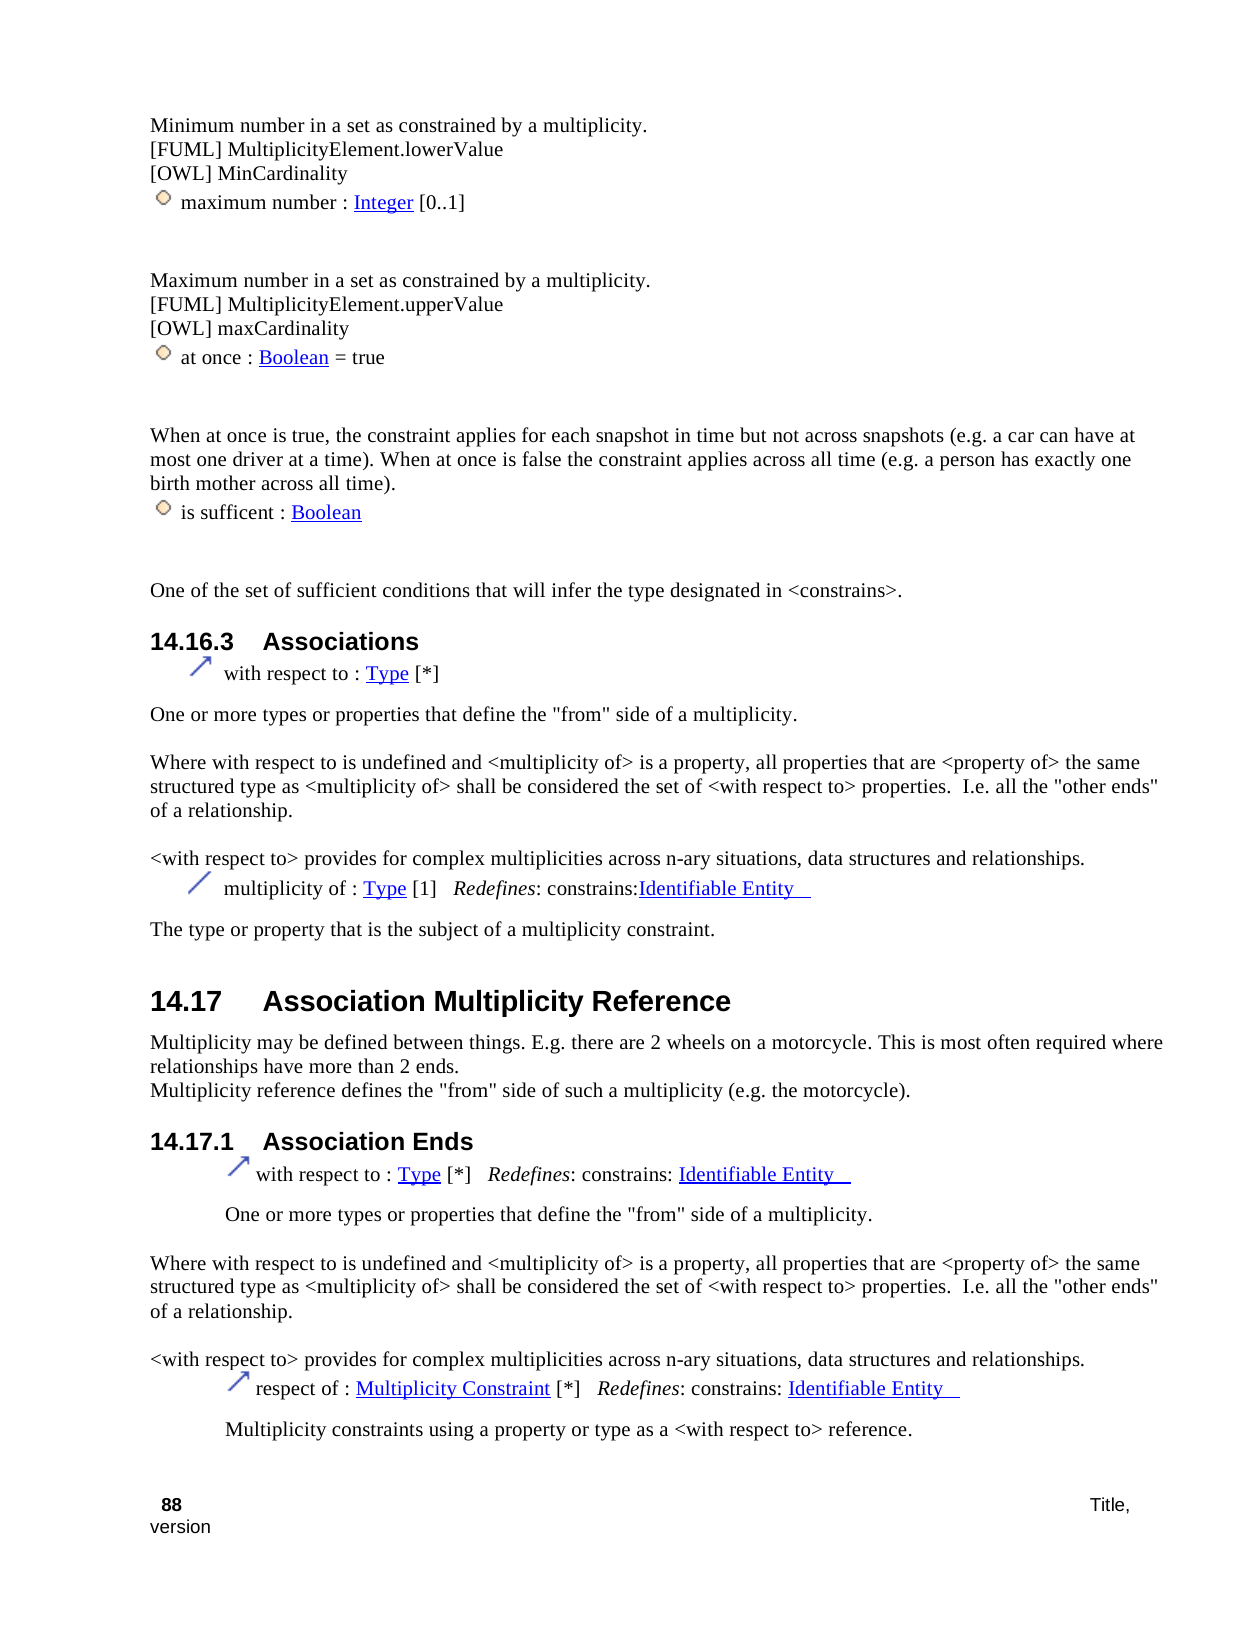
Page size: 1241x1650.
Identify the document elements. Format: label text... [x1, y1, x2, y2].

text Multiplicity constraints using a property or type as a <with respect to> reference. [150, 1417, 1165, 1441]
picture [225, 1155, 251, 1181]
text One or more types or properties that define the "from" side of a multiplicity. Where with respect to is undefined and <multiplicity of> is a property, all properties that are <property of> the same structured type as <multiplicity of> shall be considered the set of <with respect to> properties. I.e. all the "other ends" of a relationship. <with respect to> provides for complex multiplicities across n-ary situations, data structures and relationships. [150, 702, 1165, 870]
text Minimum number in a set as constrained by a multiplicity. [FUML] MultiplicityElement.lowerValue [OWL] MinCardinality [150, 112, 1165, 185]
text at once : Boolean = true [150, 340, 1165, 369]
picture [187, 655, 213, 681]
text with respect to : Type [*] Redefines: constrains: Identifiable Entity [150, 1156, 1165, 1186]
subtitle Associations [150, 627, 1165, 656]
text When at once is true, the constraint applies for each snapshot in time but not across snapshots (e.g. a car can have at most one driver at a time). When at once is false the constraint applies across all time (e.g. a person has exactly one birth mother across all time). [150, 422, 1165, 495]
picture [150, 339, 176, 365]
text respect of : Multiplicity Constraint [*] Redefines: constrains: Identifiable Entity [150, 1371, 1165, 1400]
text is sufficent : Boolean [150, 495, 1165, 524]
picture [187, 870, 213, 896]
picture [150, 184, 176, 210]
text multiplicity of : Type [1] Redefines: constrains:Identifiable Entity [187, 870, 1165, 900]
picture [225, 1370, 251, 1396]
text maximum number : Integer [0..1] [150, 185, 1165, 214]
text with respect to : Type [*] [187, 656, 1165, 685]
text One of the set of sufficient conditions that will infer the type designated in <constrains>. [150, 577, 1165, 602]
text The type or property that is the subject of a multiplicity constraint. [150, 917, 1165, 941]
subtitle Association Multiplicity Reference [150, 984, 1165, 1018]
subtitle Association Ends [150, 1127, 1165, 1156]
text One or more types or properties that define the "from" side of a multiplicity. Where with respect to is undefined and <multiplicity of> is a property, all properties that are <property of> the same structured type as <multiplicity of> shall be considered the set of <with respect to> properties. I.e. all the "other ends" of a relationship. <with respect to> provides for complex multiplicities across n-ary situations, data structures and relationships. [150, 1202, 1165, 1371]
picture [150, 494, 176, 520]
text Maximum number in a set as constrained by a multiplicity. [FUML] MultiplicityElement.upperValue [OWL] maxCardinality [150, 267, 1165, 340]
text Multiplicity may be defined between things. E.g. there are 2 wheels on a motorcycle. This is most often required where relationships have more than 2 ends. Multiplicity reference defines the "from" side of such a multiplicity (e.g. the motorcycle). [150, 1030, 1165, 1102]
